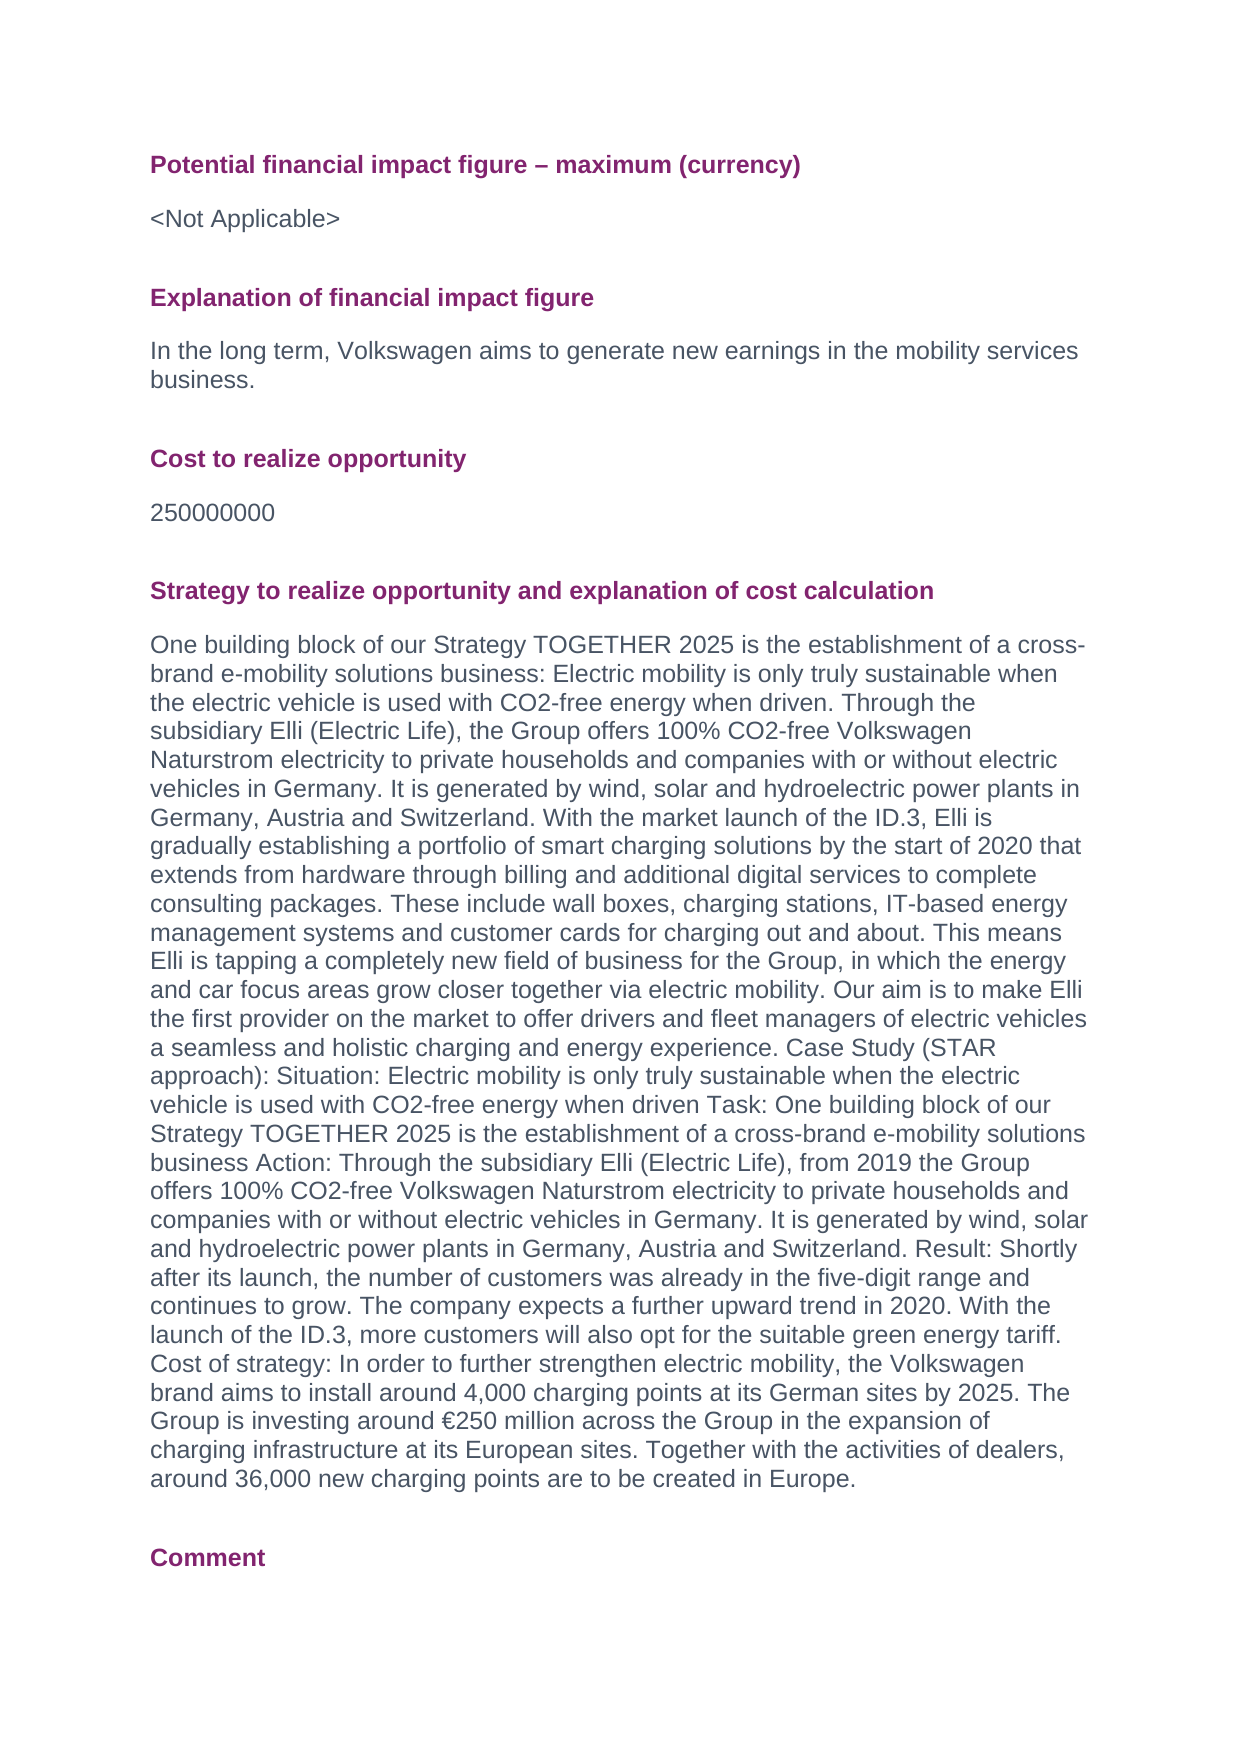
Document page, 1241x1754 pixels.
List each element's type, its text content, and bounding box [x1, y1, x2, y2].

subtitle Potential financial impact figure – maximum (currency) [150, 150, 1090, 179]
subtitle Strategy to realize opportunity and explanation of cost calculation [150, 576, 1090, 605]
subtitle Explanation of financial impact figure [150, 282, 1090, 311]
text One building block of our Strategy TOGETHER 2025 is the establishment of a cross-brand e-mobility solutions business: Electric mobility is only truly sustainable when the electric vehicle is used with CO2-free energy when driven. Through the subsidiary Elli (Electric Life), the Group offers 100% CO2-free Volkswagen Naturstrom electricity to private households and companies with or without electric vehicles in Germany. It is generated by wind, solar and hydroelectric power plants in Germany, Austria and Switzerland. With the market launch of the ID.3, Elli is gradually establishing a portfolio of smart charging solutions by the start of 2020 that extends from hardware through billing and additional digital services to complete consulting packages. These include wall boxes, charging stations, IT-based energy management systems and customer cards for charging out and about. This means Elli is tapping a completely new field of business for the Group, in which the energy and car focus areas grow closer together via electric mobility. Our aim is to make Elli the first provider on the market to offer drivers and fleet managers of electric vehicles a seamless and holistic charging and energy experience. Case Study (STAR approach): Situation: Electric mobility is only truly sustainable when the electric vehicle is used with CO2-free energy when driven Task: One building block of our Strategy TOGETHER 2025 is the establishment of a cross-brand e-mobility solutions business Action: Through the subsidiary Elli (Electric Life), from 2019 the Group offers 100% CO2-free Volkswagen Naturstrom electricity to private households and companies with or without electric vehicles in Germany. It is generated by wind, solar and hydroelectric power plants in Germany, Austria and Switzerland. Result: Shortly after its launch, the number of customers was already in the five-digit range and continues to grow. The company expects a further upward trend in 2020. With the launch of the ID.3, more customers will also opt for the suitable green energy tariff. Cost of strategy: In order to further strengthen electric mobility, the Volkswagen brand aims to install around 4,000 charging points at its German sites by 2025. The Group is investing around €250 million across the Group in the expansion of charging infrastructure at its European sites. Together with the activities of dealers, around 36,000 new charging points are to be created in Europe. [150, 630, 1090, 1492]
text In the long term, Volkswagen aims to generate new earnings in the mobility services business. [150, 336, 1090, 394]
text <Not Applicable> [150, 204, 1090, 232]
subtitle Comment [150, 1542, 1090, 1571]
subtitle Cost to realize opportunity [150, 444, 1090, 472]
text 250000000 [150, 497, 1090, 526]
